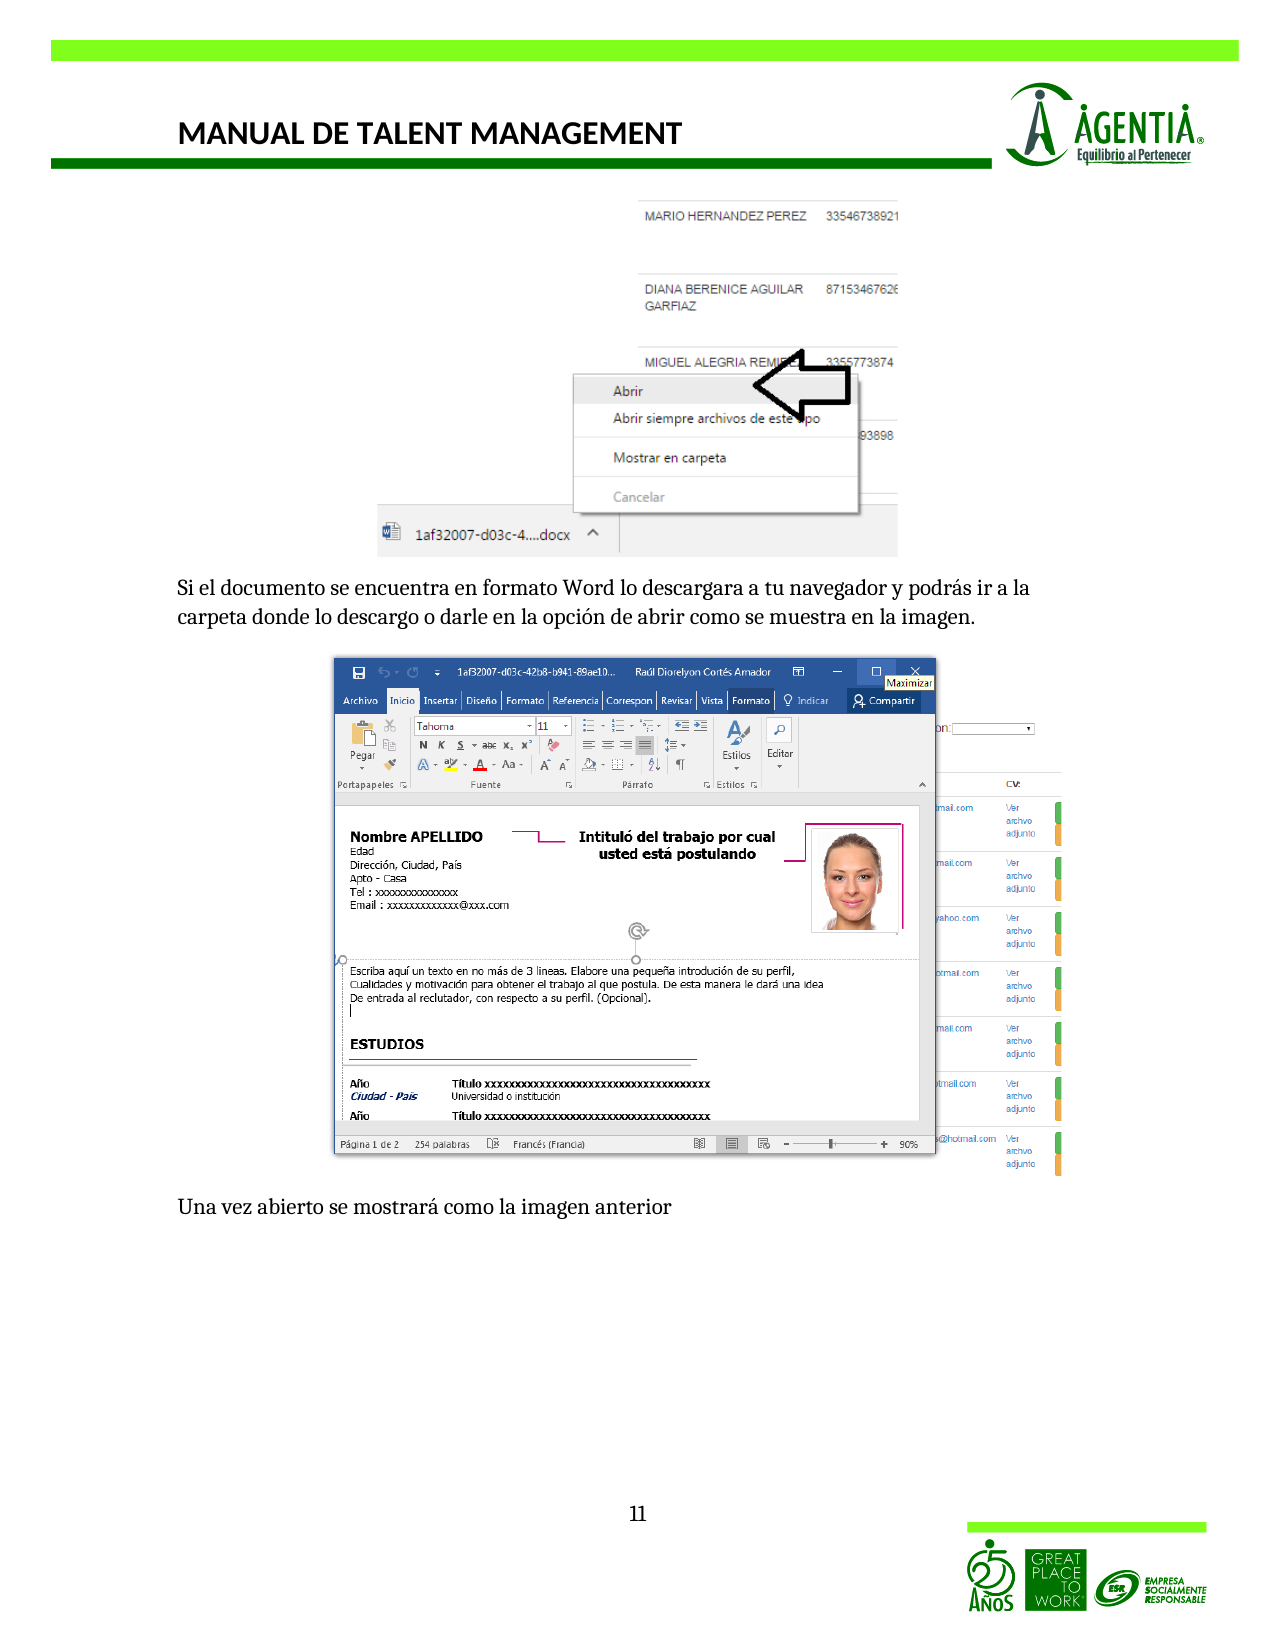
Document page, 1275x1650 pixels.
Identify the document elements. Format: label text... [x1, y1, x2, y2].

picture [5, 3, 1273, 1644]
text Si el documento se encuentra en formato Word lo descargara a tu navegador y podrás ir a la carpeta donde lo descargo o darle en la opción de abrir como se muestra en la imagen. [177, 575, 1098, 630]
text Una vez abierto se mostrará como la imagen anterior [177, 1194, 1098, 1220]
